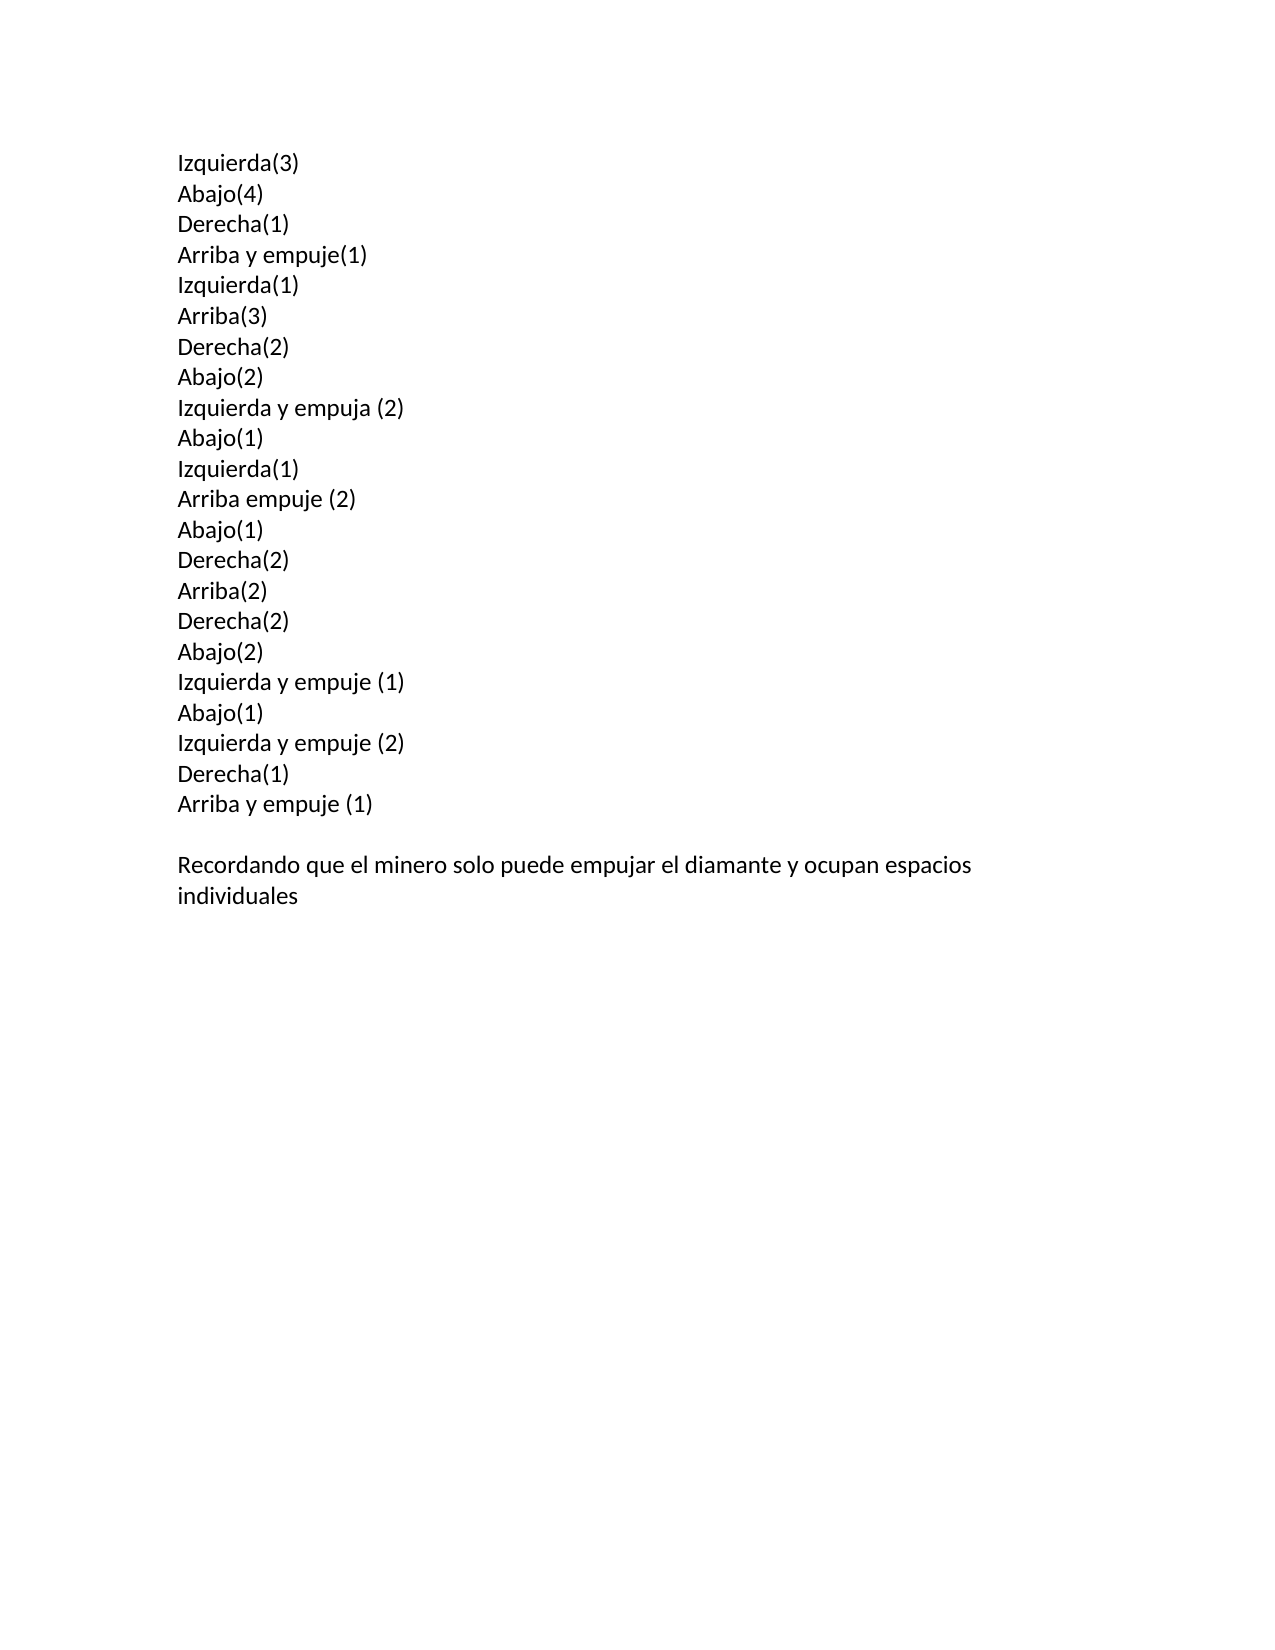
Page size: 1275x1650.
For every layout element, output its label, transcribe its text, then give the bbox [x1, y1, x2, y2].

text Derecha(1) [177, 758, 1098, 788]
text Izquierda y empuje (2) [177, 727, 1098, 758]
text Arriba(3) [177, 300, 1098, 331]
text Derecha(1) [177, 209, 1098, 239]
text Derecha(2) [177, 331, 1098, 361]
text Abajo(2) [177, 361, 1098, 392]
text Recordando que el minero solo puede empujar el diamante y ocupan espacios individuales [177, 849, 1098, 911]
text Arriba(2) [177, 575, 1098, 605]
text Abajo(2) [177, 636, 1098, 666]
text Arriba empuje (2) [177, 483, 1098, 514]
text Izquierda(1) [177, 453, 1098, 483]
text Abajo(4) [177, 178, 1098, 209]
text Izquierda y empuje (1) [177, 666, 1098, 697]
text Izquierda(1) [177, 270, 1098, 300]
text Derecha(2) [177, 605, 1098, 636]
text Izquierda(3) [177, 148, 1098, 178]
text Izquierda y empuja (2) [177, 392, 1098, 422]
text Arriba y empuje (1) [177, 788, 1098, 819]
text Abajo(1) [177, 697, 1098, 727]
text Derecha(2) [177, 544, 1098, 575]
text Abajo(1) [177, 514, 1098, 544]
text Arriba y empuje(1) [177, 239, 1098, 270]
text Abajo(1) [177, 422, 1098, 453]
